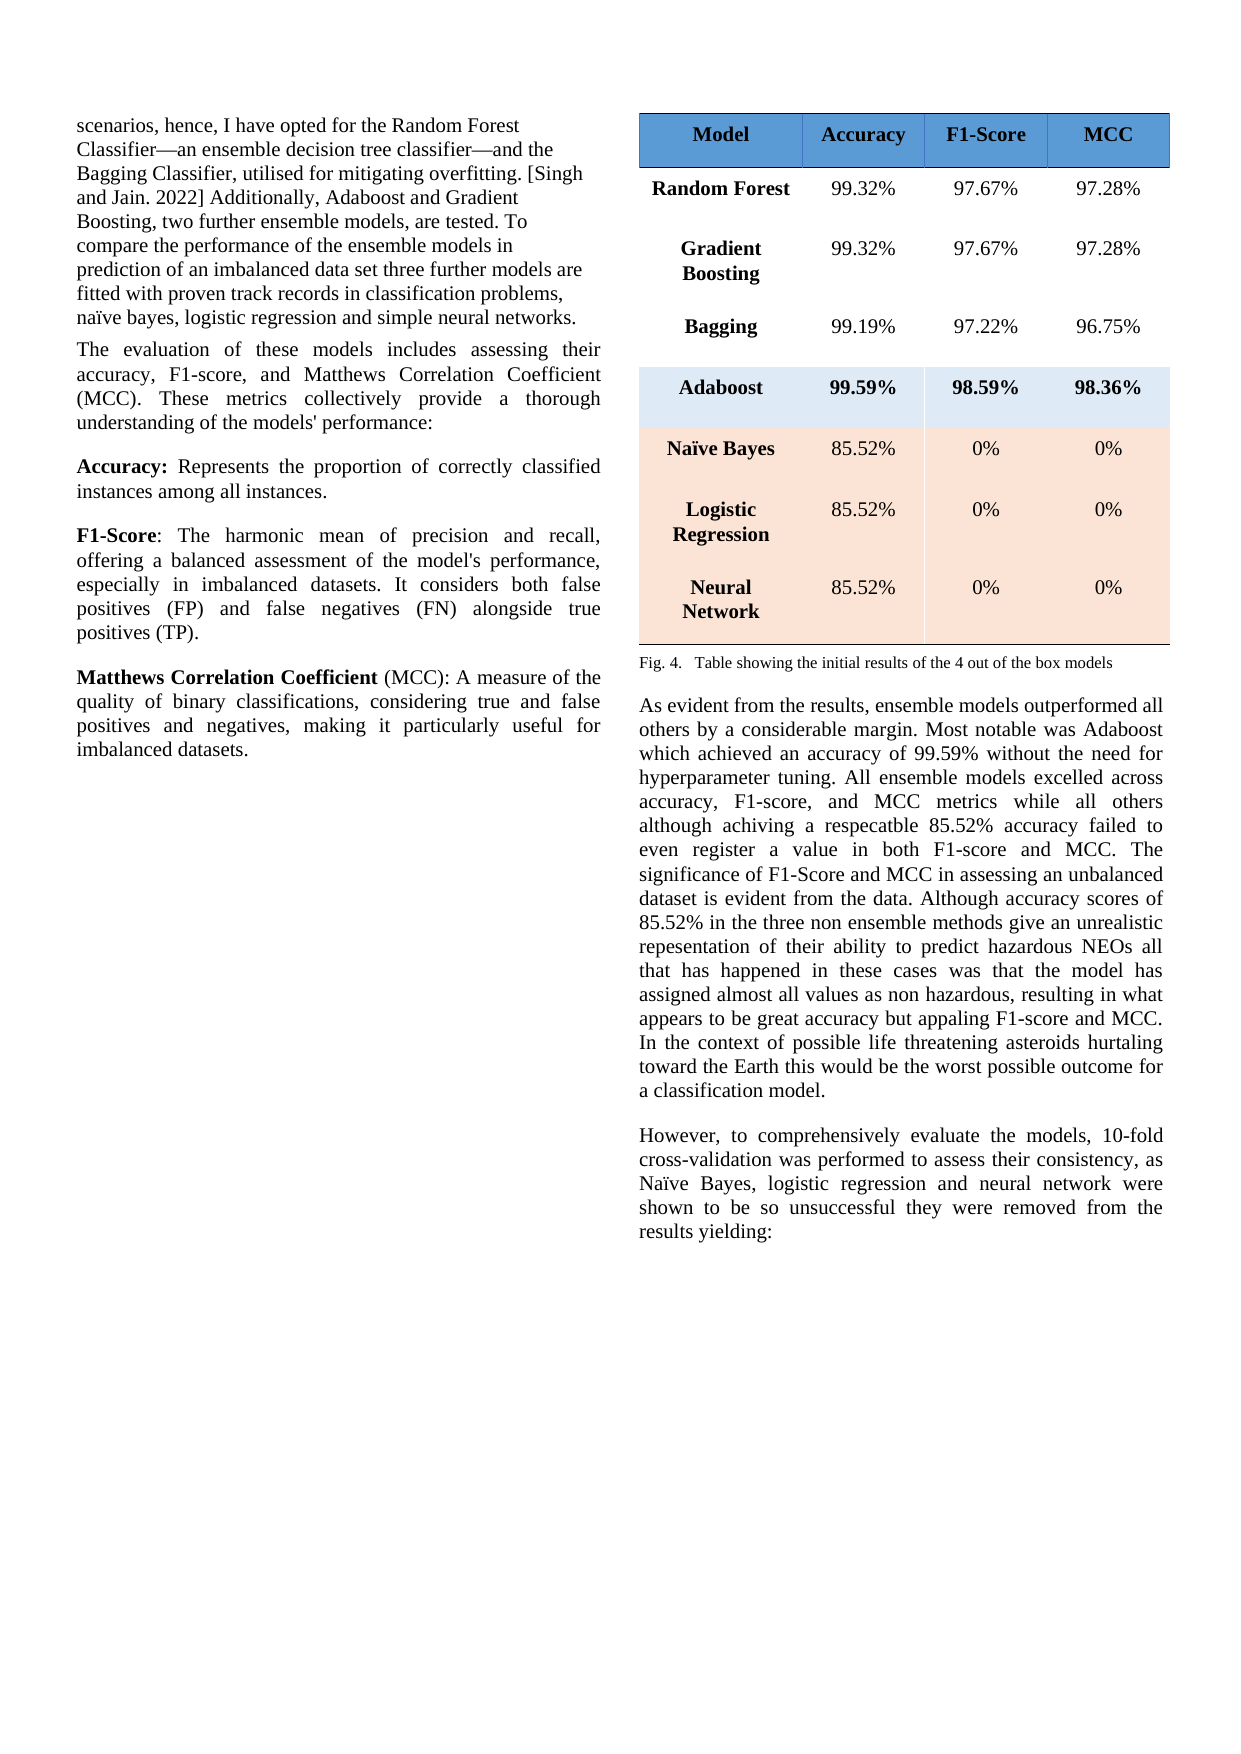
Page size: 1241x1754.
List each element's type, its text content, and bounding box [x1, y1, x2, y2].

table_cell 85.52% [802, 428, 924, 489]
table_cell 99.59% [802, 367, 924, 428]
table_cell 99.32% [802, 168, 924, 228]
table_cell Random Forest [639, 168, 802, 228]
table_cell 98.59% [925, 367, 1047, 428]
list F1-Score: The harmonic mean of precision and recall, offering a balanced assessment of the model's performance, especially in imbalanced datasets. It considers both false positives (FP) and false negatives (FN) alongside true positives (TP). [76, 523, 601, 644]
table_cell 85.52% [802, 489, 924, 566]
table_cell 0% [1047, 566, 1170, 644]
table_cell 99.32% [802, 228, 924, 305]
table_cell Naïve Bayes [639, 428, 802, 489]
table_cell Neural Network [639, 566, 802, 644]
table_cell 0% [925, 566, 1047, 644]
table_cell 96.75% [1047, 305, 1170, 367]
table_header Model [640, 114, 802, 167]
table_cell 0% [925, 428, 1047, 489]
table_header Accuracy [803, 114, 924, 167]
table_cell 97.28% [1047, 228, 1170, 305]
list The evaluation of these models includes assessing their accuracy, F1-score, and Matthews Correlation Coefficient (MCC). These metrics collectively provide a thorough understanding of the models' performance: [76, 337, 601, 434]
table_cell 97.28% [1047, 168, 1170, 228]
table_cell Gradient Boosting [639, 228, 802, 305]
table_cell 97.22% [925, 305, 1047, 367]
list However, to comprehensively evaluate the models, 10-fold cross-validation was performed to assess their consistency, as Naïve Bayes, logistic regression and neural network were shown to be so unsuccessful they were removed from the results yielding: [639, 1123, 1164, 1243]
list Accuracy: Represents the proportion of correctly classified instances among all instances. [76, 454, 601, 503]
table_cell 99.19% [802, 305, 924, 367]
table_cell 98.36% [1047, 367, 1170, 428]
table_header F1-Score [925, 114, 1047, 167]
table_cell Logistic Regression [639, 489, 802, 566]
table_cell 0% [1047, 489, 1170, 566]
table_cell Adaboost [639, 367, 802, 428]
list As evident from the results, ensemble models outperformed all others by a considerable margin. Most notable was Adaboost which achieved an accuracy of 99.59% without the need for hyperparameter tuning. All ensemble models excelled across accuracy, F1-score, and MCC metrics while all others although achiving a respecatble 85.52% accuracy failed to even register a value in both F1-score and MCC. The significance of F1-Score and MCC in assessing an unbalanced dataset is evident from the data. Although accuracy scores of 85.52% in the three non ensemble methods give an unrealistic repesentation of their ability to predict hazardous NEOs all that has happened in these cases was that the model has assigned almost all values as non hazardous, resulting in what appears to be great accuracy but appaling F1-score and MCC. In the context of possible life threatening asteroids hurtaling toward the Earth this would be the worst possible outcome for a classification model. [639, 693, 1164, 1102]
text Table showing the initial results of the 4 out of the box models [639, 653, 1164, 672]
table_header MCC [1048, 114, 1169, 167]
table_cell 0% [1047, 428, 1170, 489]
table_cell 0% [925, 489, 1047, 566]
table_cell 85.52% [802, 566, 924, 644]
table_cell 97.67% [925, 168, 1047, 228]
list Matthews Correlation Coefficient (MCC): A measure of the quality of binary classifications, considering true and false positives and negatives, making it particularly useful for imbalanced datasets. [76, 664, 601, 761]
table_cell Bagging [639, 305, 802, 367]
table_cell 97.67% [925, 228, 1047, 305]
